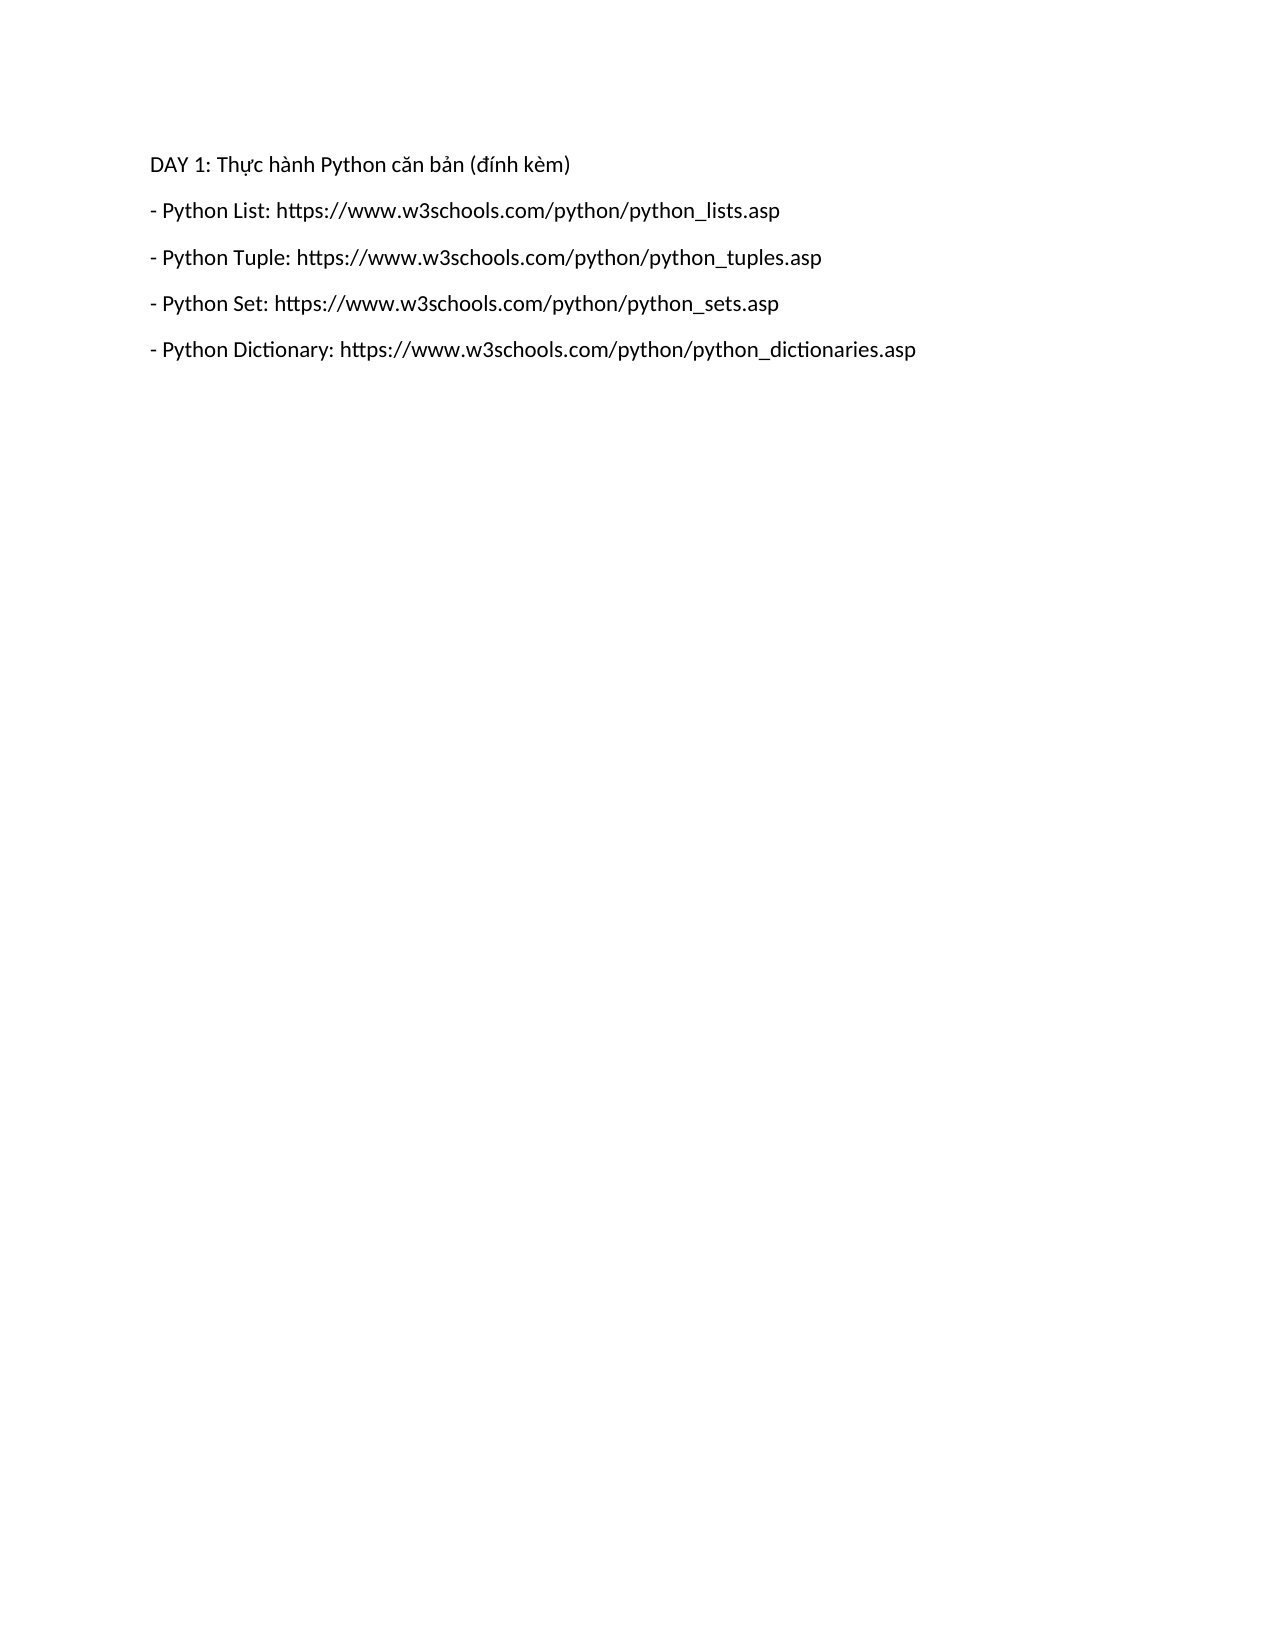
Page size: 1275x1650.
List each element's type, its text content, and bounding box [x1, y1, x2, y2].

text - Python Set: https://www.w3schools.com/python/python_sets.asp [150, 289, 1125, 317]
text DAY 1: Thực hành Python căn bản (đính kèm) [150, 150, 1125, 178]
text - Python Dictionary: https://www.w3schools.com/python/python_dictionaries.asp [150, 335, 1125, 363]
text - Python Tuple: https://www.w3schools.com/python/python_tuples.asp [150, 243, 1125, 271]
text - Python List: https://www.w3schools.com/python/python_lists.asp [150, 196, 1125, 224]
